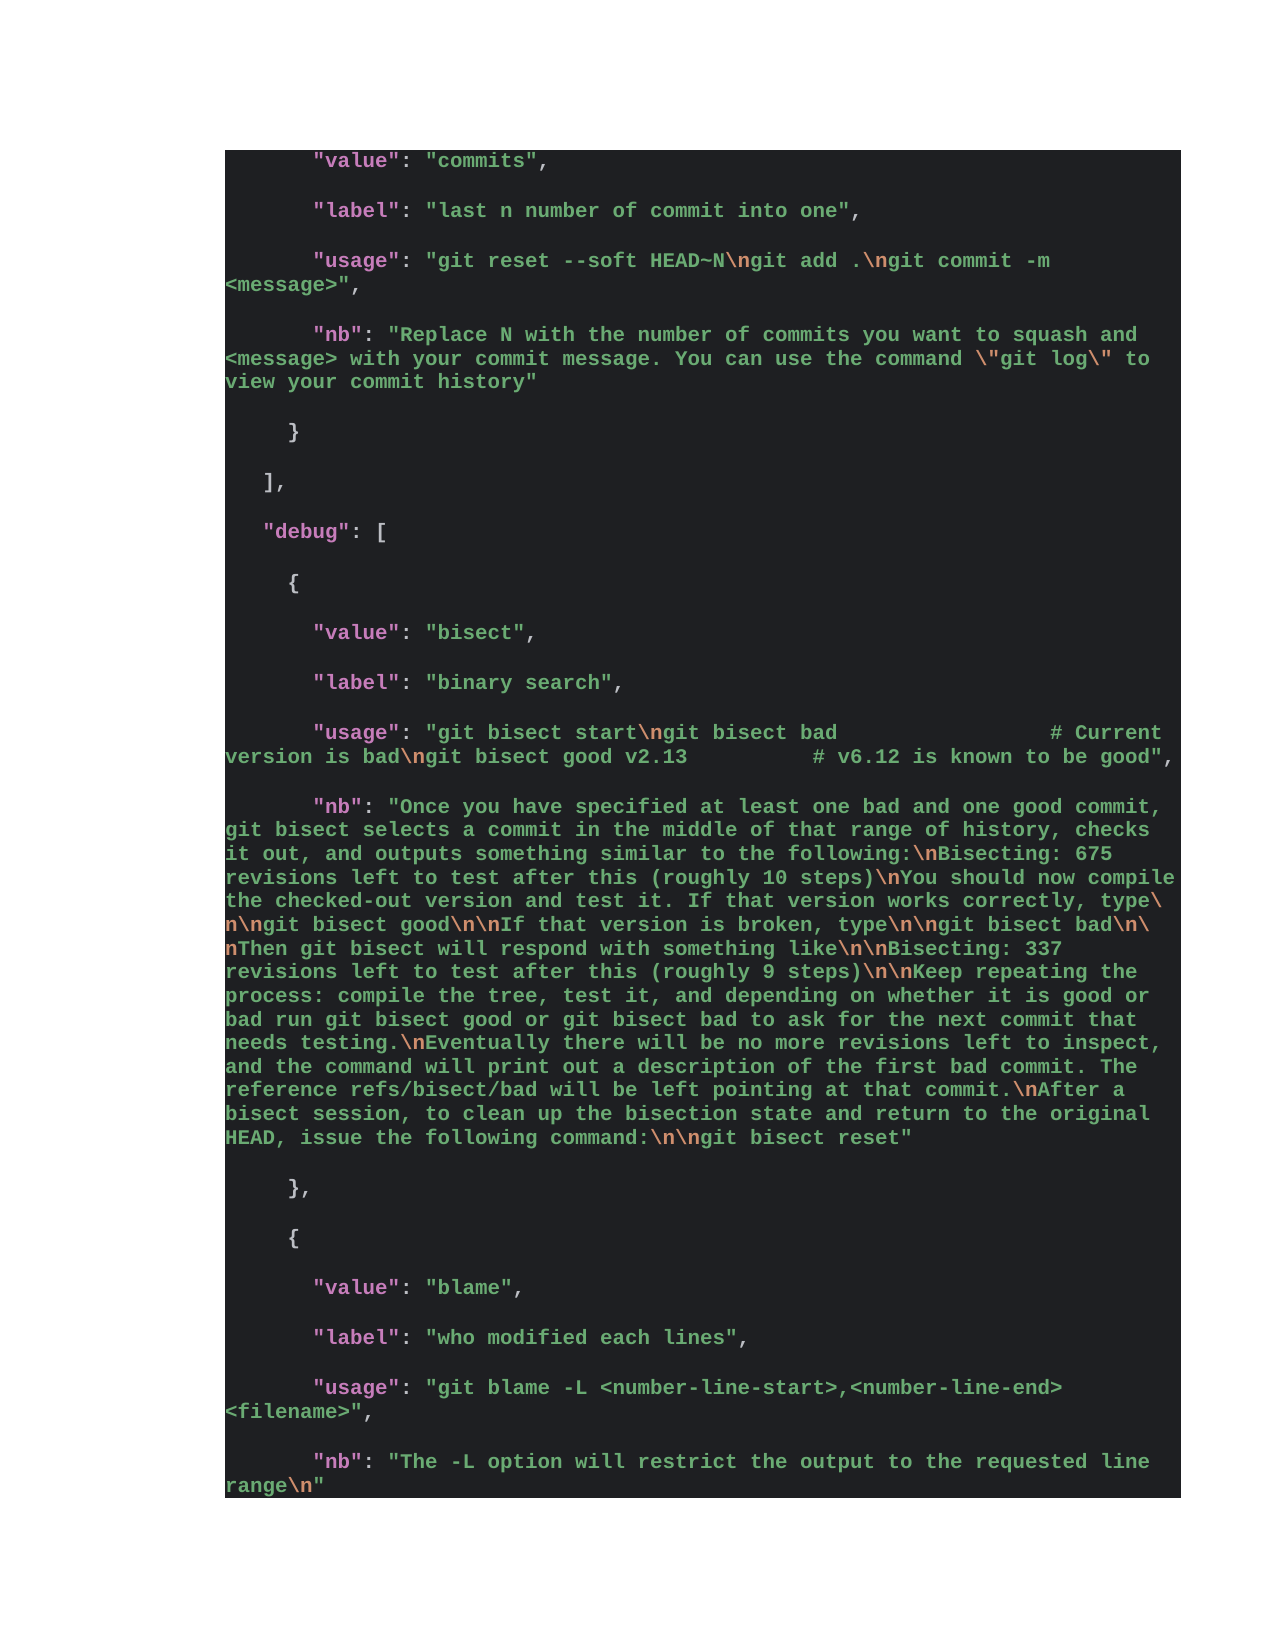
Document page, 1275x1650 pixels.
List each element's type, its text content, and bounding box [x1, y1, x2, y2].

text "usage": "git blame -L <number-line-start>,<number-line-end> <filename>", [225, 1377, 1181, 1424]
text { [225, 572, 1181, 595]
text "value": "blame", [225, 1277, 1181, 1301]
text "label": "who modified each lines", [225, 1327, 1181, 1351]
text "nb": "The -L option will restrict the output to the requested line range\n" [225, 1451, 1181, 1498]
text } [225, 421, 1181, 445]
text "value": "bisect", [225, 622, 1181, 645]
text ], [225, 471, 1181, 495]
text "value": "commits", [225, 150, 1181, 174]
text "debug": [ [225, 522, 1181, 545]
text "label": "last n number of commit into one", [225, 200, 1181, 224]
text "nb": "Replace N with the number of commits you want to squash and <message> with your commit message. You can use the command \"git log\" to view your commit history" [225, 324, 1181, 395]
text "usage": "git reset --soft HEAD~N\ngit add .\ngit commit -m <message>", [225, 250, 1181, 297]
text }, [225, 1177, 1181, 1201]
text "nb": "Once you have specified at least one bad and one good commit, git bisect selects a commit in the middle of that range of history, checks it out, and outputs something similar to the following:\nBisecting: 675 revisions left to test after this (roughly 10 steps)\nYou should now compile the checked-out version and test it. If that version works correctly, type\n\ngit bisect good\n\nIf that version is broken, type\n\ngit bisect bad\n\nThen git bisect will respond with something like\n\nBisecting: 337 revisions left to test after this (roughly 9 steps)\n\nKeep repeating the process: compile the tree, test it, and depending on whether it is good or bad run git bisect good or git bisect bad to ask for the next commit that needs testing.\nEventually there will be no more revisions left to inspect, and the command will print out a description of the first bad commit. The reference refs/bisect/bad will be left pointing at that commit.\nAfter a bisect session, to clean up the bisection state and return to the original HEAD, issue the following command:\n\ngit bisect reset" [225, 796, 1181, 1150]
text { [225, 1227, 1181, 1251]
text "usage": "git bisect start\ngit bisect bad # Current version is bad\ngit bisect good v2.13 # v6.12 is known to be good", [225, 722, 1181, 769]
text "label": "binary search", [225, 672, 1181, 696]
